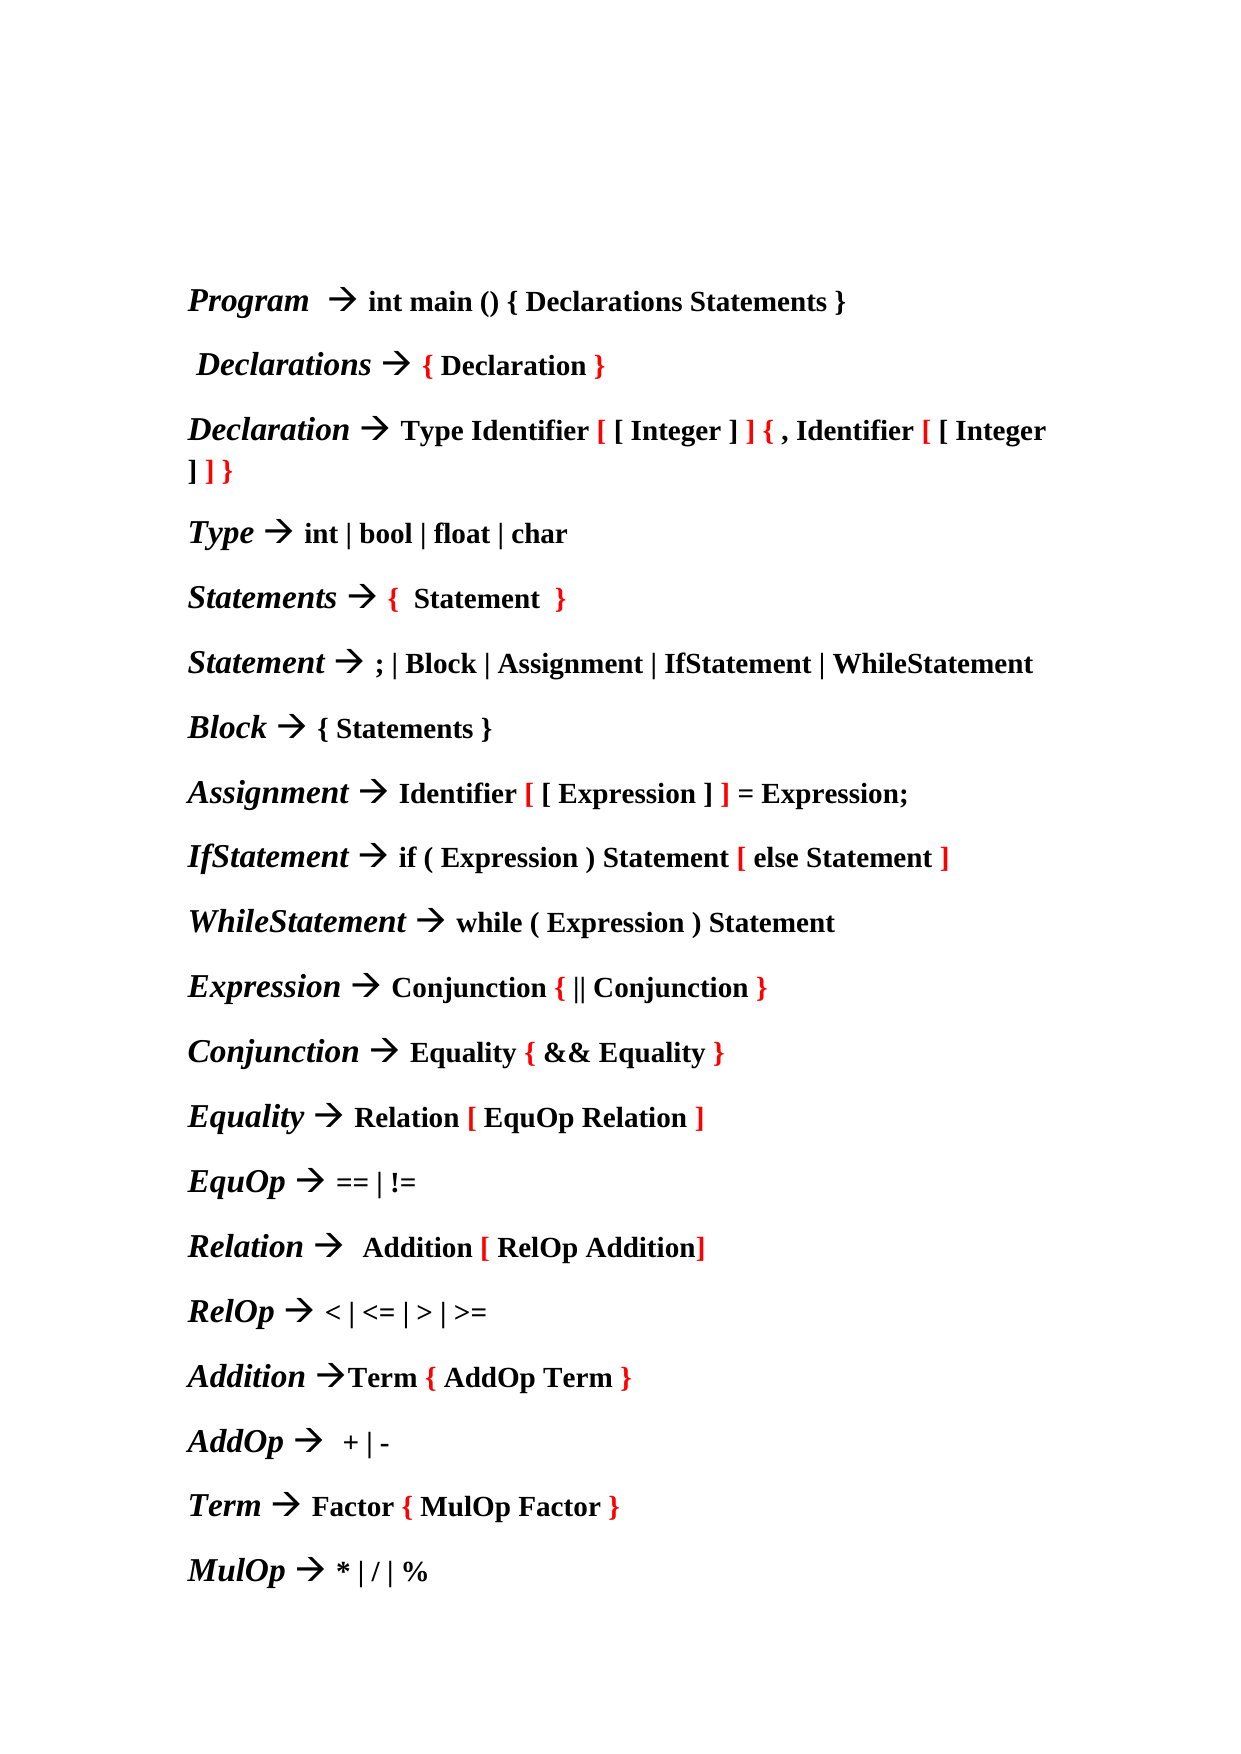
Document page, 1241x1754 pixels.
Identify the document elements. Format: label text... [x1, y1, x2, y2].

text Expression Conjunction { || Conjunction } [187, 967, 1053, 1005]
text MulOp * | / | % [187, 1551, 1053, 1589]
text RelOp < | <= | > | >= [187, 1291, 1053, 1329]
text Assignment Identifier [ [ Expression ] ] = Expression; [187, 772, 1053, 810]
text Declaration Type Identifier [ [ Integer ] ] { , Identifier [ [ Integer ] ] } [187, 409, 1053, 486]
text Block { Statements } [187, 707, 1053, 745]
text Equality Relation [ EquOp Relation ] [187, 1096, 1053, 1135]
text Type int | bool | float | char [187, 512, 1053, 551]
text Addition Term { AddOp Term } [187, 1356, 1053, 1394]
text AddOp + | - [187, 1421, 1053, 1459]
text EquOp == | != [187, 1161, 1053, 1199]
text IfStatement if ( Expression ) Statement [ else Statement ] [187, 837, 1053, 875]
text Declarations { Declaration } [187, 345, 1053, 383]
text Statement ; | Block | Assignment | IfStatement | WhileStatement [187, 642, 1053, 680]
text WhileStatement while ( Expression ) Statement [187, 902, 1053, 940]
text Program int main () { Declarations Statements } [187, 280, 1053, 318]
text Statements { Statement } [187, 577, 1053, 616]
text Relation Addition [ RelOp Addition] [187, 1226, 1053, 1264]
text Conjunction Equality { && Equality } [187, 1031, 1053, 1070]
text Term Factor { MulOp Factor } [187, 1486, 1053, 1524]
